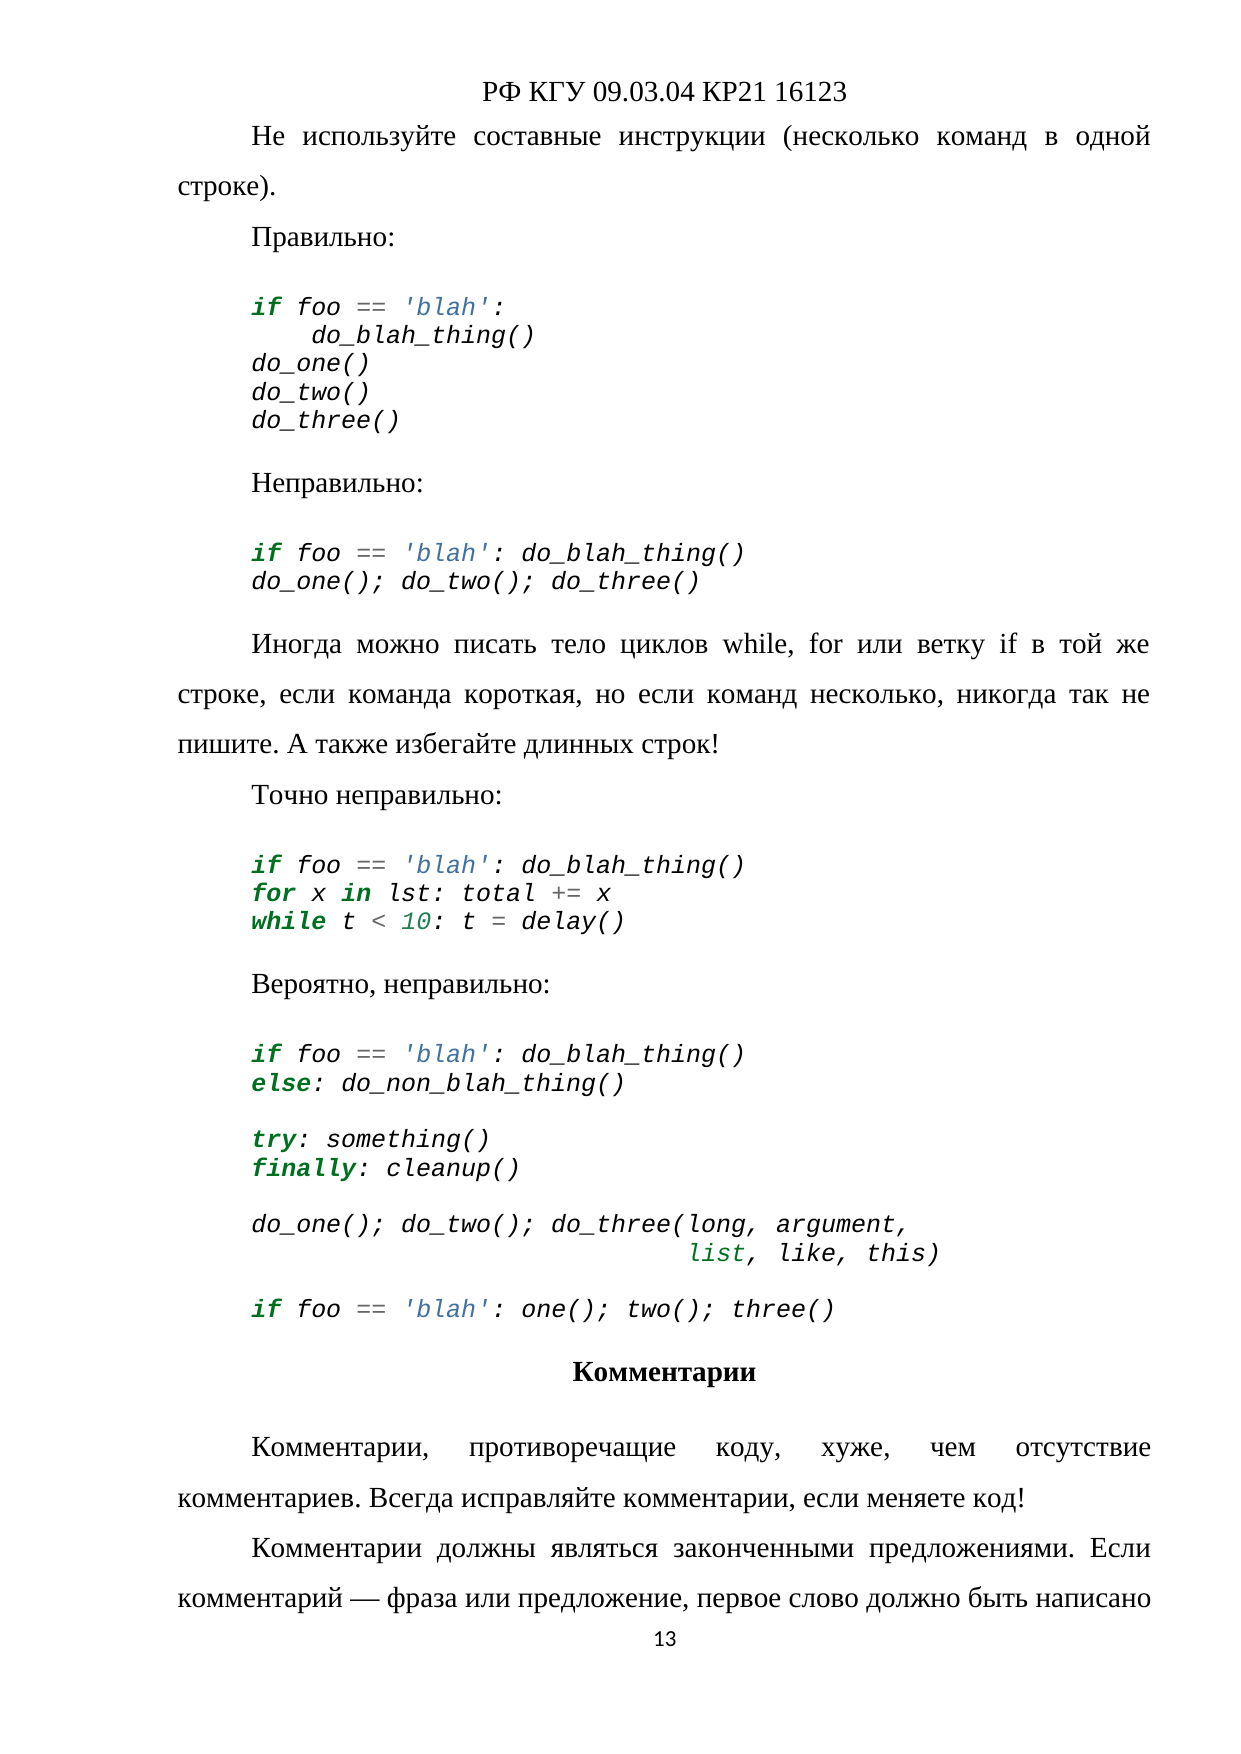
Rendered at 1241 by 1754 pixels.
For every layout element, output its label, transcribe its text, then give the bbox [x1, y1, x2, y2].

text Точно неправильно: [177, 777, 1152, 811]
text if foo == 'blah': one(); two(); three() [251, 1297, 1152, 1325]
text if foo == 'blah': [251, 294, 1152, 322]
text do_one(); do_two(); do_three() [251, 568, 1152, 597]
text do_blah_thing() [251, 322, 1152, 351]
text Не используйте составные инструкции (несколько команд в одной строке). [177, 118, 1152, 202]
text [177, 1530, 1152, 1614]
text finally: cleanup() [251, 1155, 1152, 1183]
text else: do_non_blah_thing() [251, 1070, 1152, 1098]
text do_one() [251, 351, 1152, 379]
text do_two() [251, 379, 1152, 407]
text for x in lst: total += x [251, 881, 1152, 909]
text Правильно: [177, 219, 1152, 252]
text if foo == 'blah': do_blah_thing() [251, 1042, 1152, 1070]
text do_three() [251, 407, 1152, 436]
text if foo == 'blah': do_blah_thing() [251, 852, 1152, 881]
text list, like, this) [251, 1240, 1152, 1268]
text Комментарии, противоречащие коду, хуже, чем отсутствие комментариев. Всегда исправляйте комментарии, если меняете код! [177, 1429, 1152, 1513]
text Иногда можно писать тело циклов while, for или ветку if в той же строке, если команда короткая, но если команд несколько, никогда так не пишите. А также избегайте длинных строк! [177, 626, 1152, 760]
text try: something() [251, 1127, 1152, 1155]
text do_one(); do_two(); do_three(long, argument, [251, 1212, 1152, 1240]
text if foo == 'blah': do_blah_thing() [251, 540, 1152, 568]
text while t < 10: t = delay() [251, 909, 1152, 937]
text Неправильно: [177, 465, 1152, 498]
text Комментарии [177, 1354, 1152, 1388]
text Вероятно, неправильно: [177, 966, 1152, 1000]
